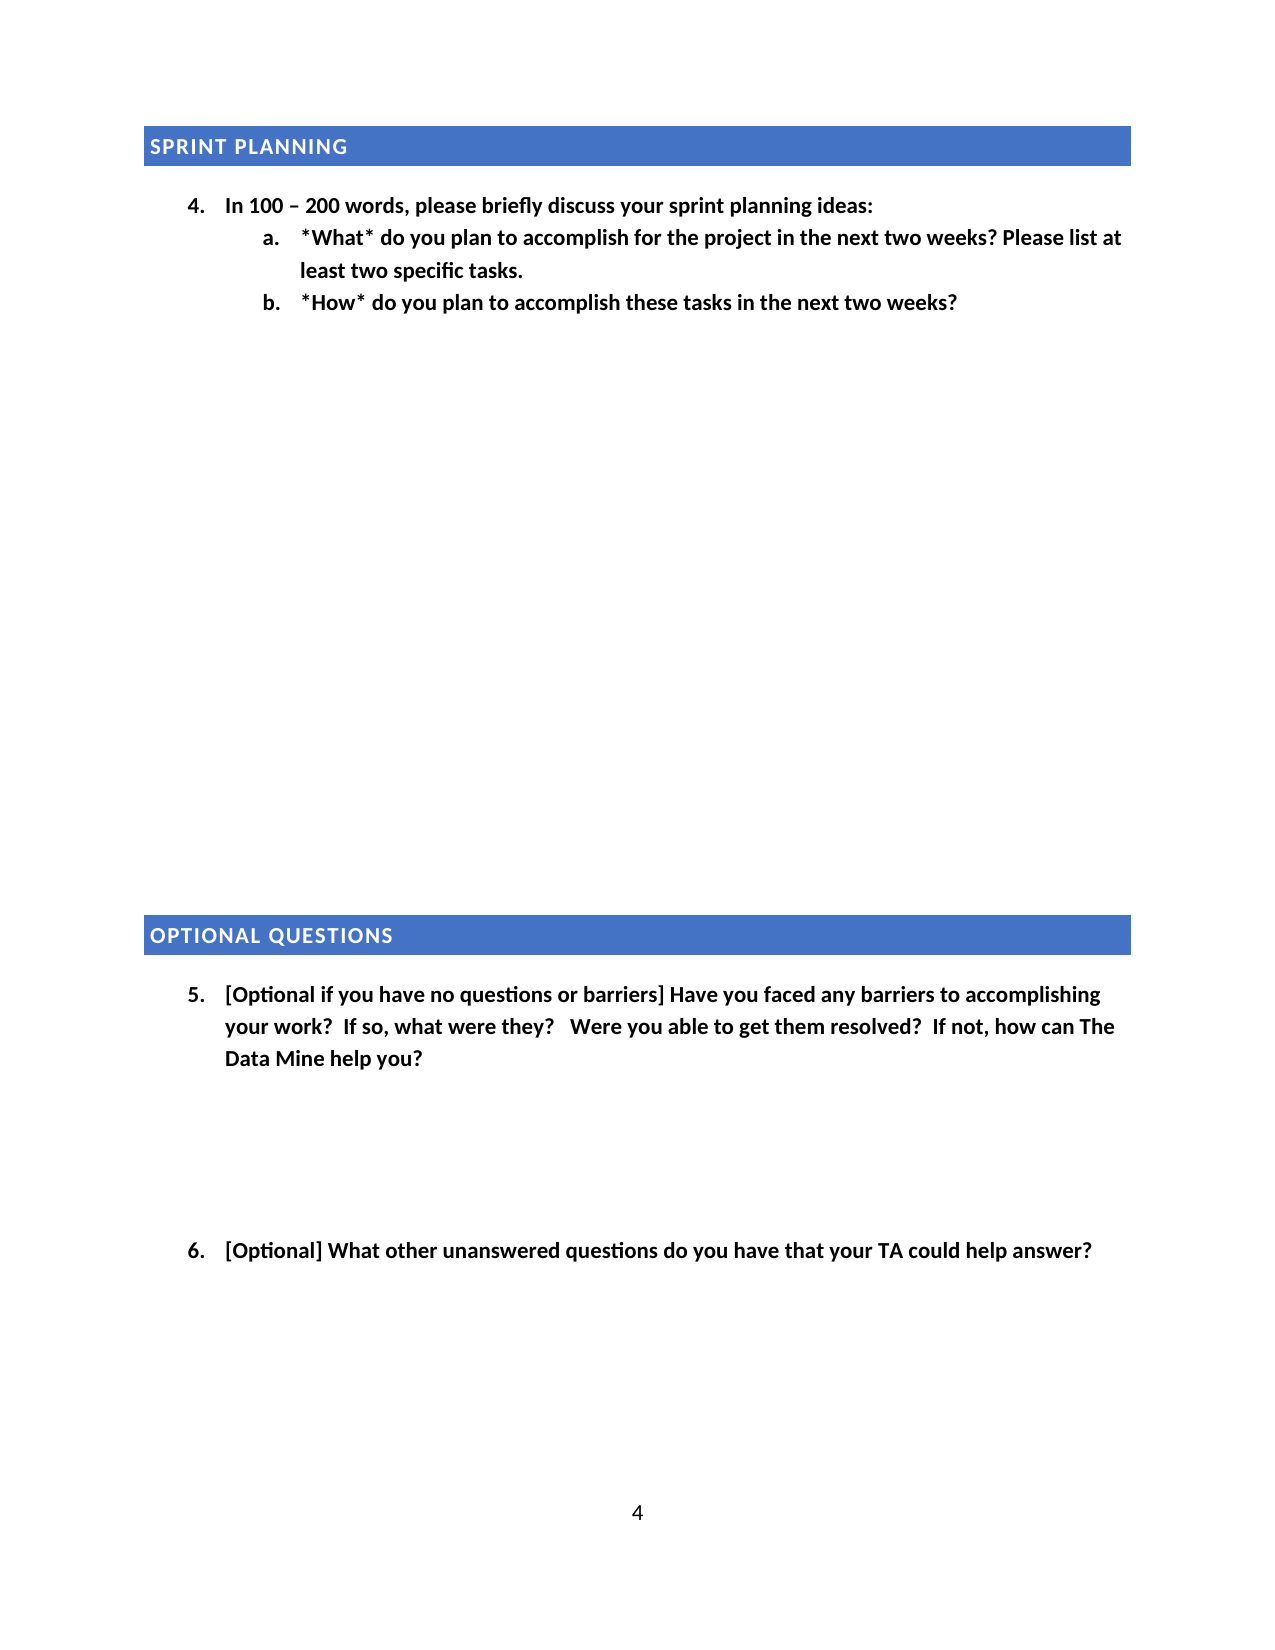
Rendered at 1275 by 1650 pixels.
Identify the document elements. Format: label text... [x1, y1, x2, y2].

list In 100 – 200 words, please briefly discuss your sprint planning ideas: [187, 191, 1125, 219]
list [Optional if you have no questions or barriers] Have you faced any barriers to accomplishing your work? If so, what were they? Were you able to get them resolved? If not, how can The Data Mine help you? [187, 980, 1125, 1073]
list [Optional] What other unanswered questions do you have that your TA could help answer? [187, 1236, 1125, 1264]
list *How* do you plan to accomplish these tasks in the next two weeks? [262, 288, 1125, 316]
subtitle Sprint Planning [150, 132, 1125, 160]
subtitle Optional Questions [150, 921, 1125, 949]
list *What* do you plan to accomplish for the project in the next two weeks? Please list at least two specific tasks. [262, 223, 1125, 284]
